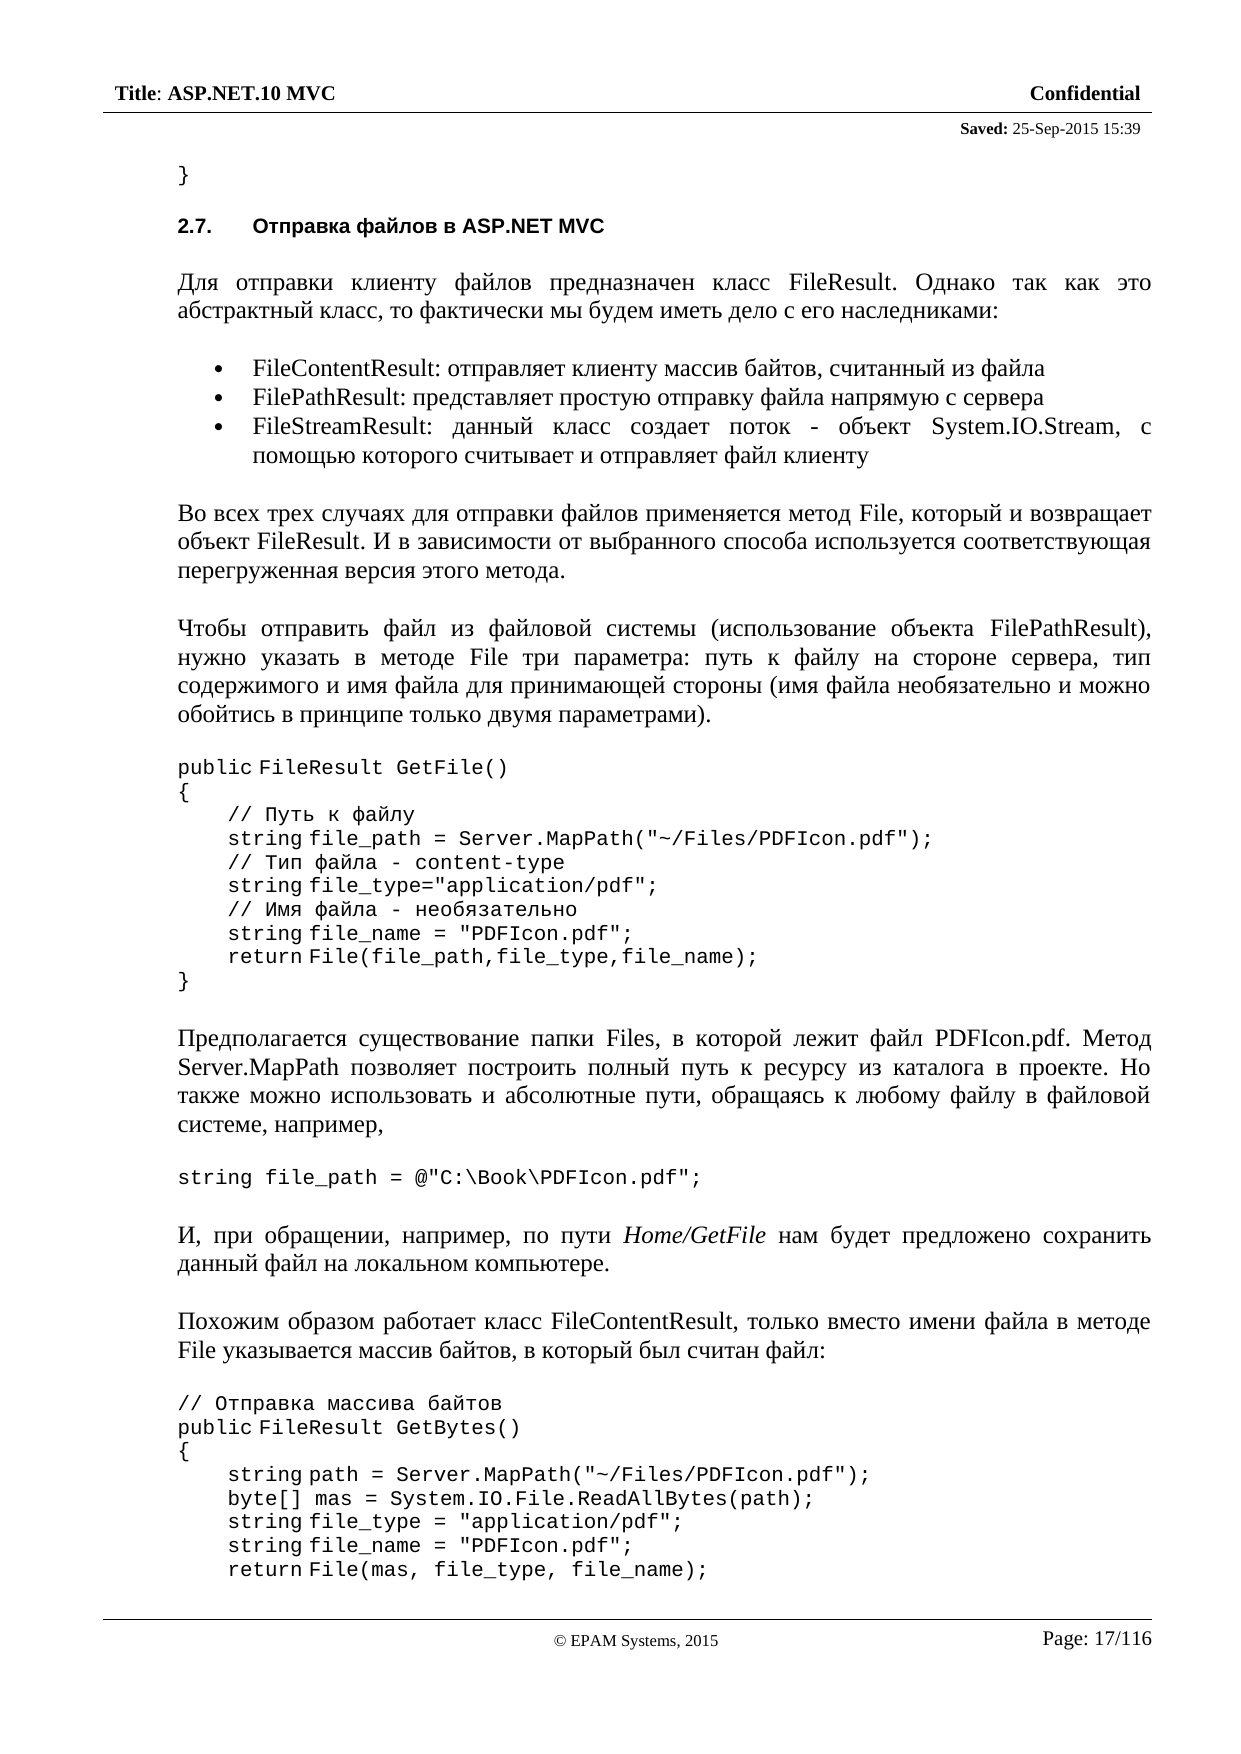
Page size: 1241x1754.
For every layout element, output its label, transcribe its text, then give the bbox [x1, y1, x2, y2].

text string file_path = @"C:\Book\PDFIcon.pdf"; [177, 1167, 1152, 1191]
text Для отправки клиенту файлов предназначен класс FileResult. Однако так как это абстрактный класс, то фактически мы будем иметь дело с его наследниками: [177, 267, 1152, 324]
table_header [177, 163, 713, 188]
text Похожим образом работает класс FileContentResult, только вместо имени файла в методе File указывается массив байтов, в который был считан файл: [177, 1306, 1152, 1364]
table_header public FileResult GetFile() { // Путь к файлу string file_path = Server.MapPath("~/Files/PDFIcon.pdf"); // Тип файла - content-type string file_type="application/pdf"; // Имя файла - необязательно string file_name = "PDFIcon.pdf"; return File(file_path,file_type,file_name); } [177, 757, 934, 994]
text Предполагается существование папки Files, в которой лежит файл PDFIcon.pdf. Метод Server.MapPath позволяет построить полный путь к ресурсу из каталога в проекте. Но также можно использовать и абсолютные пути, обращаясь к любому файлу в файловой системе, например, [177, 1023, 1152, 1138]
subtitle Отправка файлов в ASP.NET MVC [177, 213, 1152, 238]
list FilePathResult: представляет простую отправку файла напрямую с сервера [215, 382, 1152, 411]
text Во всех трех случаях для отправки файлов применяется метод File, который и возвращает объект FileResult. И в зависимости от выбранного способа используется соответствующая перегруженная версия этого метода. [177, 498, 1152, 584]
text Чтобы отправить файл из файловой системы (использование объекта FilePathResult), нужно указать в методе File три параметра: путь к файлу на стороне сервера, тип содержимого и имя файла для принимающей стороны (имя файла необязательно и можно обойтись в принципе только двумя параметрами). [177, 613, 1152, 728]
list FileContentResult: отправляет клиенту массив байтов, считанный из файла [215, 353, 1152, 382]
text И, при обращении, например, по пути Home/GetFile нам будет предложено сохранить данный файл на локальном компьютере. [177, 1220, 1152, 1277]
list FileStreamResult: данный класс создает поток - объект System.IO.Stream, с помощью которого считывает и отправляет файл клиенту [215, 411, 1152, 468]
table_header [177, 1393, 871, 1582]
